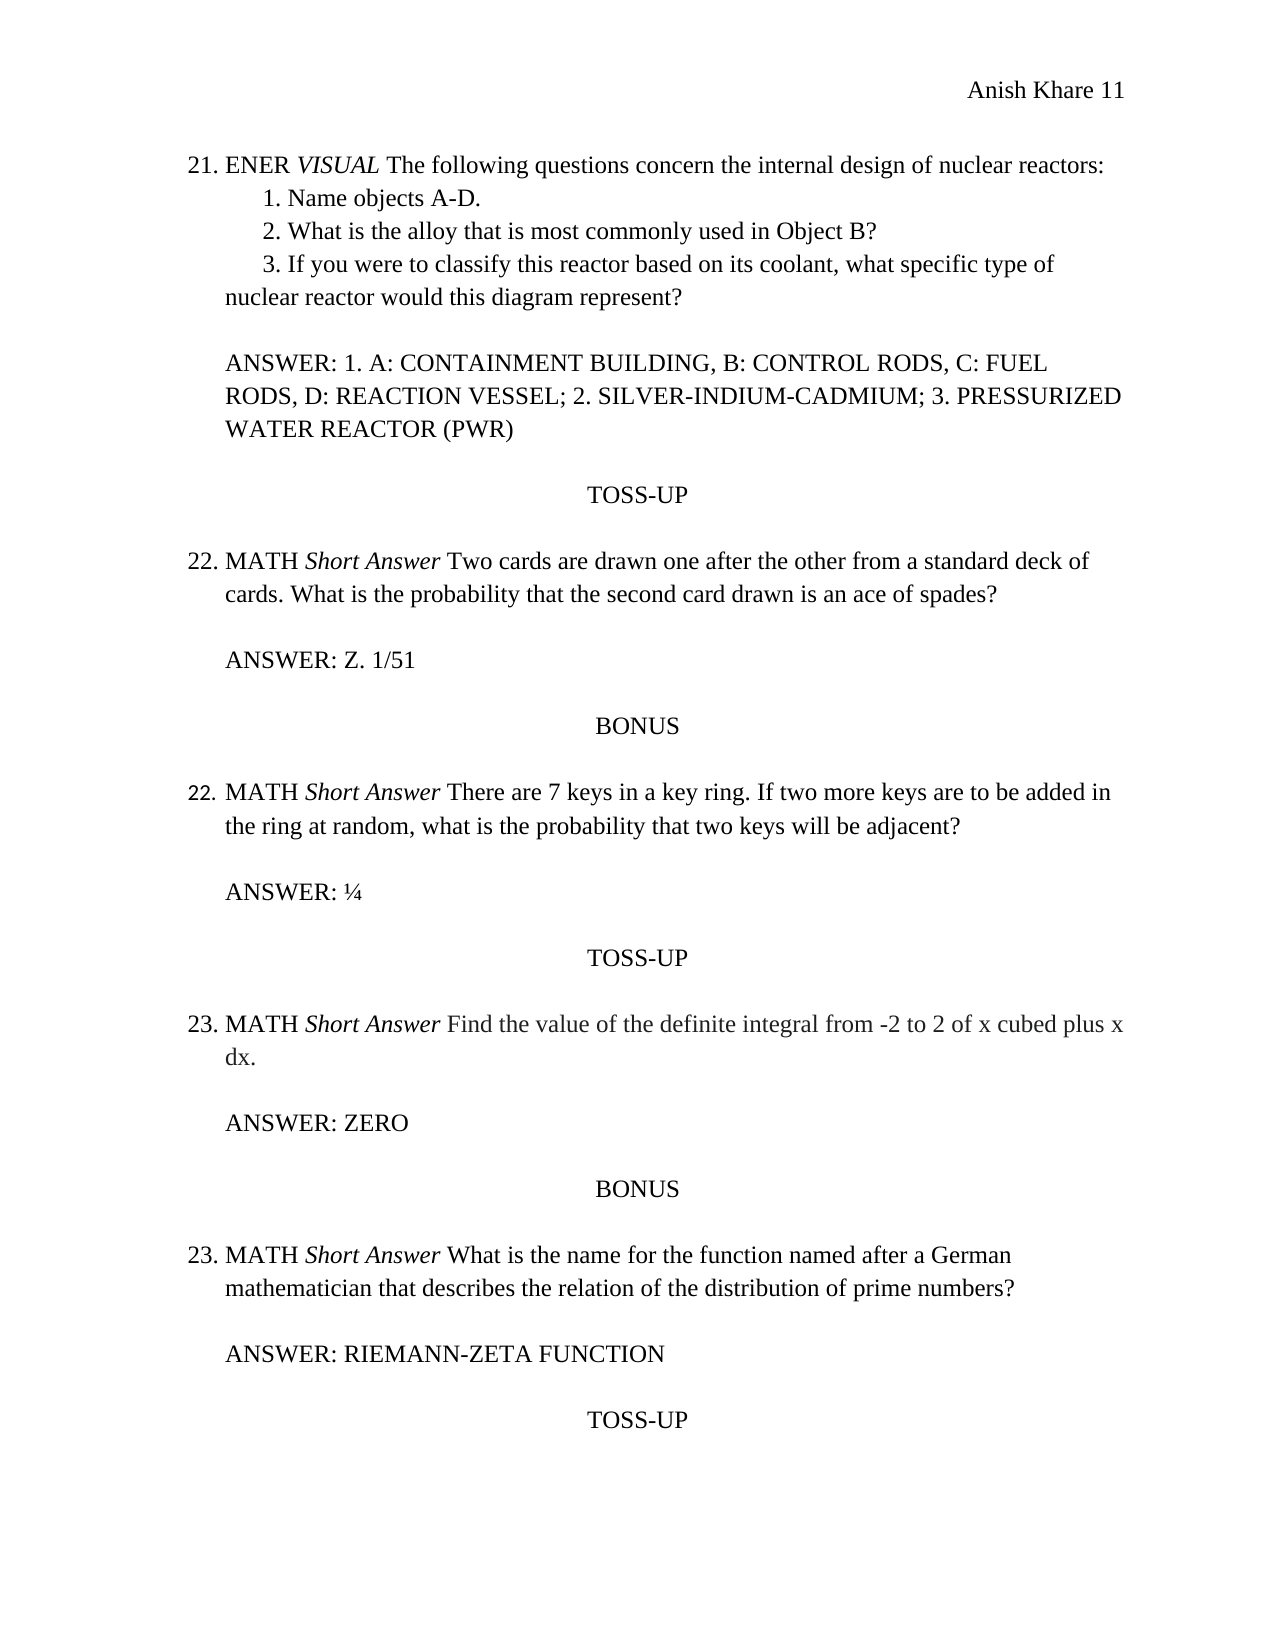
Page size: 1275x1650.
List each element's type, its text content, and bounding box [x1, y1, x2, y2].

text BONUS [150, 1174, 1125, 1203]
list ANSWER: Z. 1/51 [225, 645, 1125, 674]
list ENER VISUAL The following questions concern the internal design of nuclear reactors: [187, 150, 1125, 179]
list ANSWER: ¼ [225, 877, 1125, 906]
list MATH Short Answer Find the value of the definite integral from -2 to 2 of x cubed plus x dx. [187, 1009, 1125, 1071]
list ANSWER: ZERO [225, 1108, 1125, 1137]
text TOSS-UP [150, 480, 1125, 509]
list 2. What is the alloy that is most commonly used in Object B? [225, 216, 1125, 245]
list MATH Short Answer There are 7 keys in a key ring. If two more keys are to be added in the ring at random, what is the probability that two keys will be adjacent? [187, 777, 1125, 839]
list MATH Short Answer Two cards are drawn one after the other from a standard deck of cards. What is the probability that the second card drawn is an ace of spades? [187, 546, 1125, 608]
text BONUS [150, 711, 1125, 740]
list MATH Short Answer What is the name for the function named after a German mathematician that describes the relation of the distribution of prime numbers? [187, 1240, 1125, 1302]
text TOSS-UP [150, 1405, 1125, 1434]
list ANSWER: 1. A: CONTAINMENT BUILDING, B: CONTROL RODS, C: FUEL RODS, D: REACTION VESSEL; 2. SILVER-INDIUM-CADMIUM; 3. PRESSURIZED WATER REACTOR (PWR) [225, 348, 1125, 443]
list 3. If you were to classify this reactor based on its coolant, what specific type of nuclear reactor would this diagram represent? [225, 249, 1125, 311]
text TOSS-UP [150, 943, 1125, 972]
list ANSWER: RIEMANN-ZETA FUNCTION [225, 1339, 1125, 1368]
list 1. Name objects A-D. [262, 183, 1125, 212]
